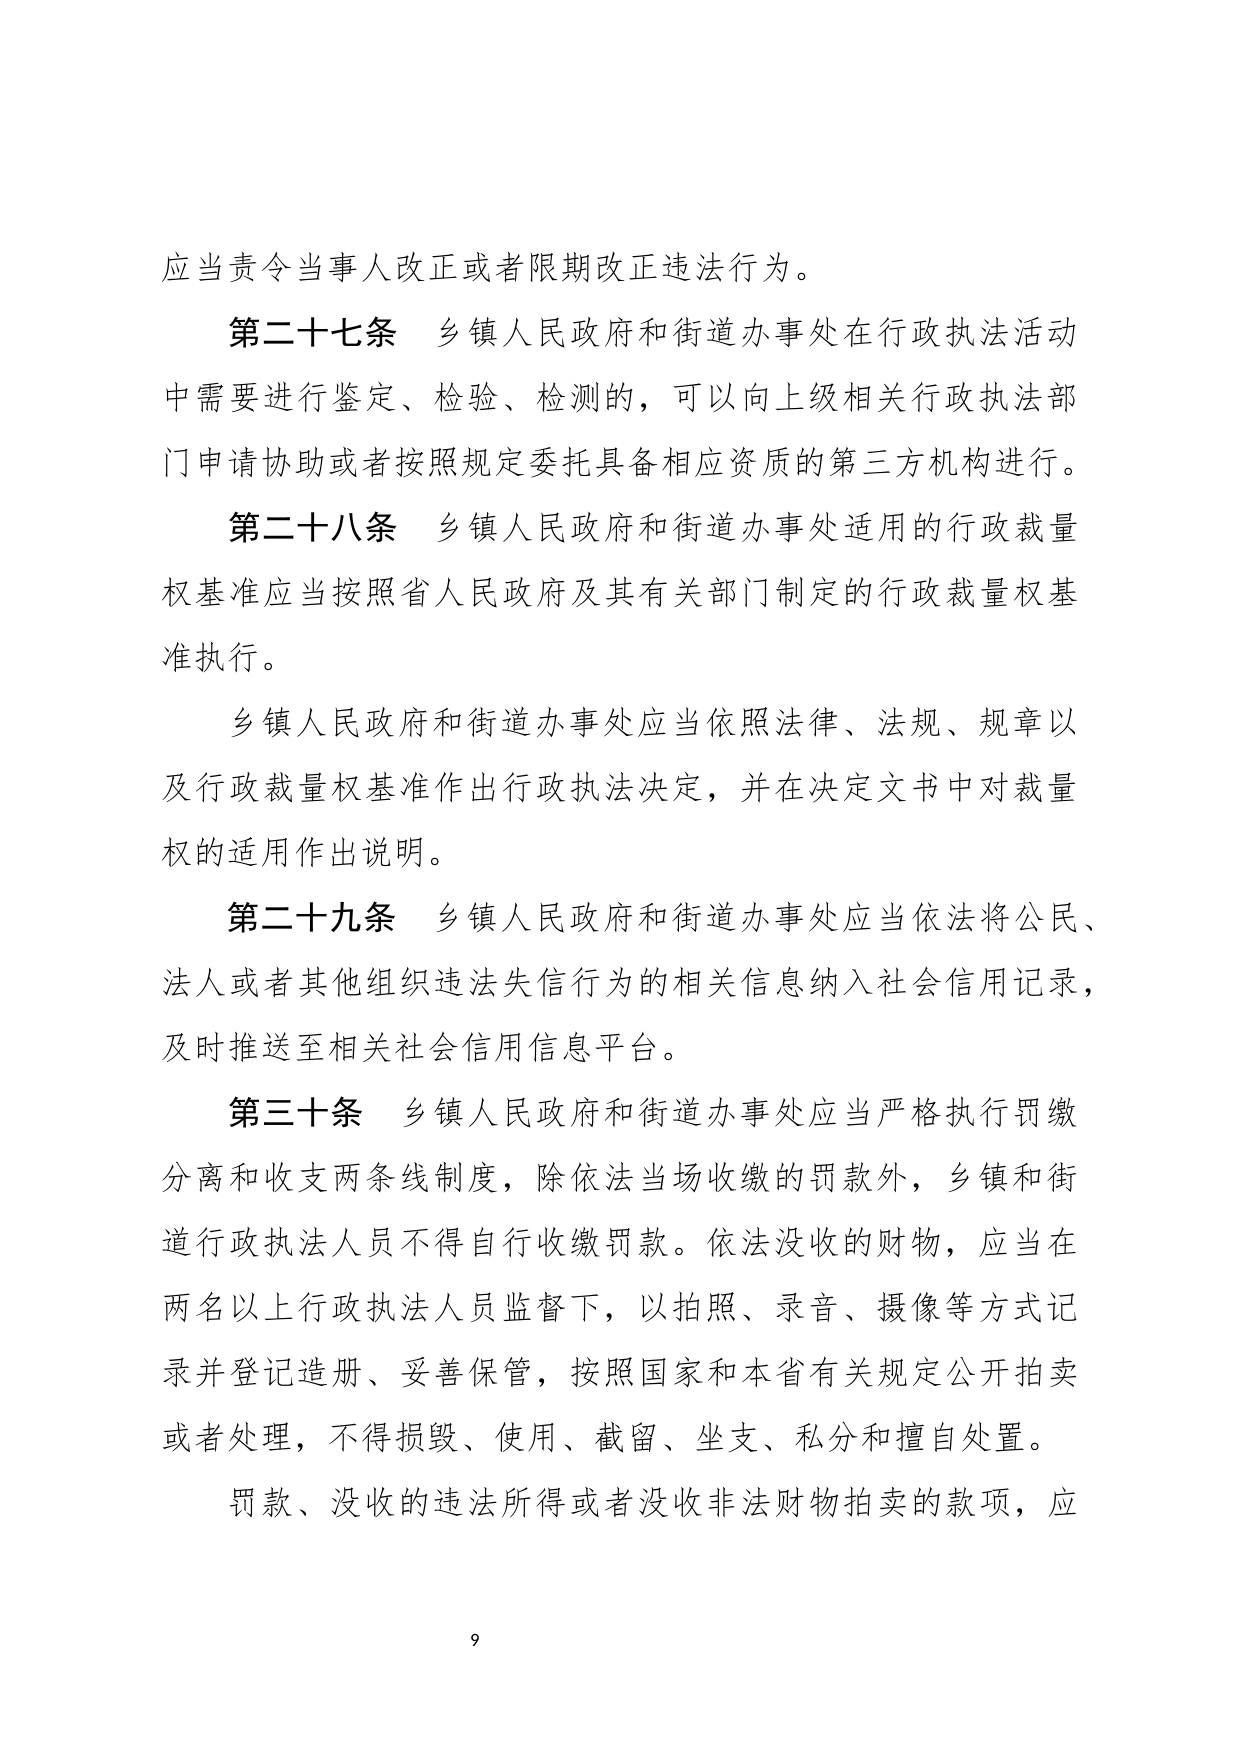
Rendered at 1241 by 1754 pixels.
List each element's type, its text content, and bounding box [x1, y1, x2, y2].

text 第三十条 乡镇人民政府和街道办事处应当严格执行罚缴分离和收支两条线制度，除依法当场收缴的罚款外，乡镇和街道行政执法人员不得自行收缴罚款。依法没收的财物，应当在两名以上行政执法人员监督下，以拍照、录音、摄像等方式记录并登记造册、妥善保管，按照国家和本省有关规定公开拍卖或者处理，不得损毁、使用、截留、坐支、私分和擅自处置。 [159, 1078, 1081, 1468]
text 第二十八条 乡镇人民政府和街道办事处适用的行政裁量权基准应当按照省人民政府及其有关部门制定的行政裁量权基准执行。 [159, 493, 1081, 688]
text 第二十九条 乡镇人民政府和街道办事处应当依法将公民、法人或者其他组织违法失信行为的相关信息纳入社会信用记录，及时推送至相关社会信用信息平台。 [159, 883, 1081, 1078]
text 乡镇人民政府和街道办事处应当依照法律、法规、规章以及行政裁量权基准作出行政执法决定，并在决定文书中对裁量权的适用作出说明。 [159, 688, 1081, 883]
text 第二十七条 乡镇人民政府和街道办事处在行政执法活动中需要进行鉴定、检验、检测的，可以向上级相关行政执法部门申请协助或者按照规定委托具备相应资质的第三方机构进行。 [159, 298, 1081, 493]
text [159, 1468, 1081, 1533]
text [159, 233, 1081, 298]
